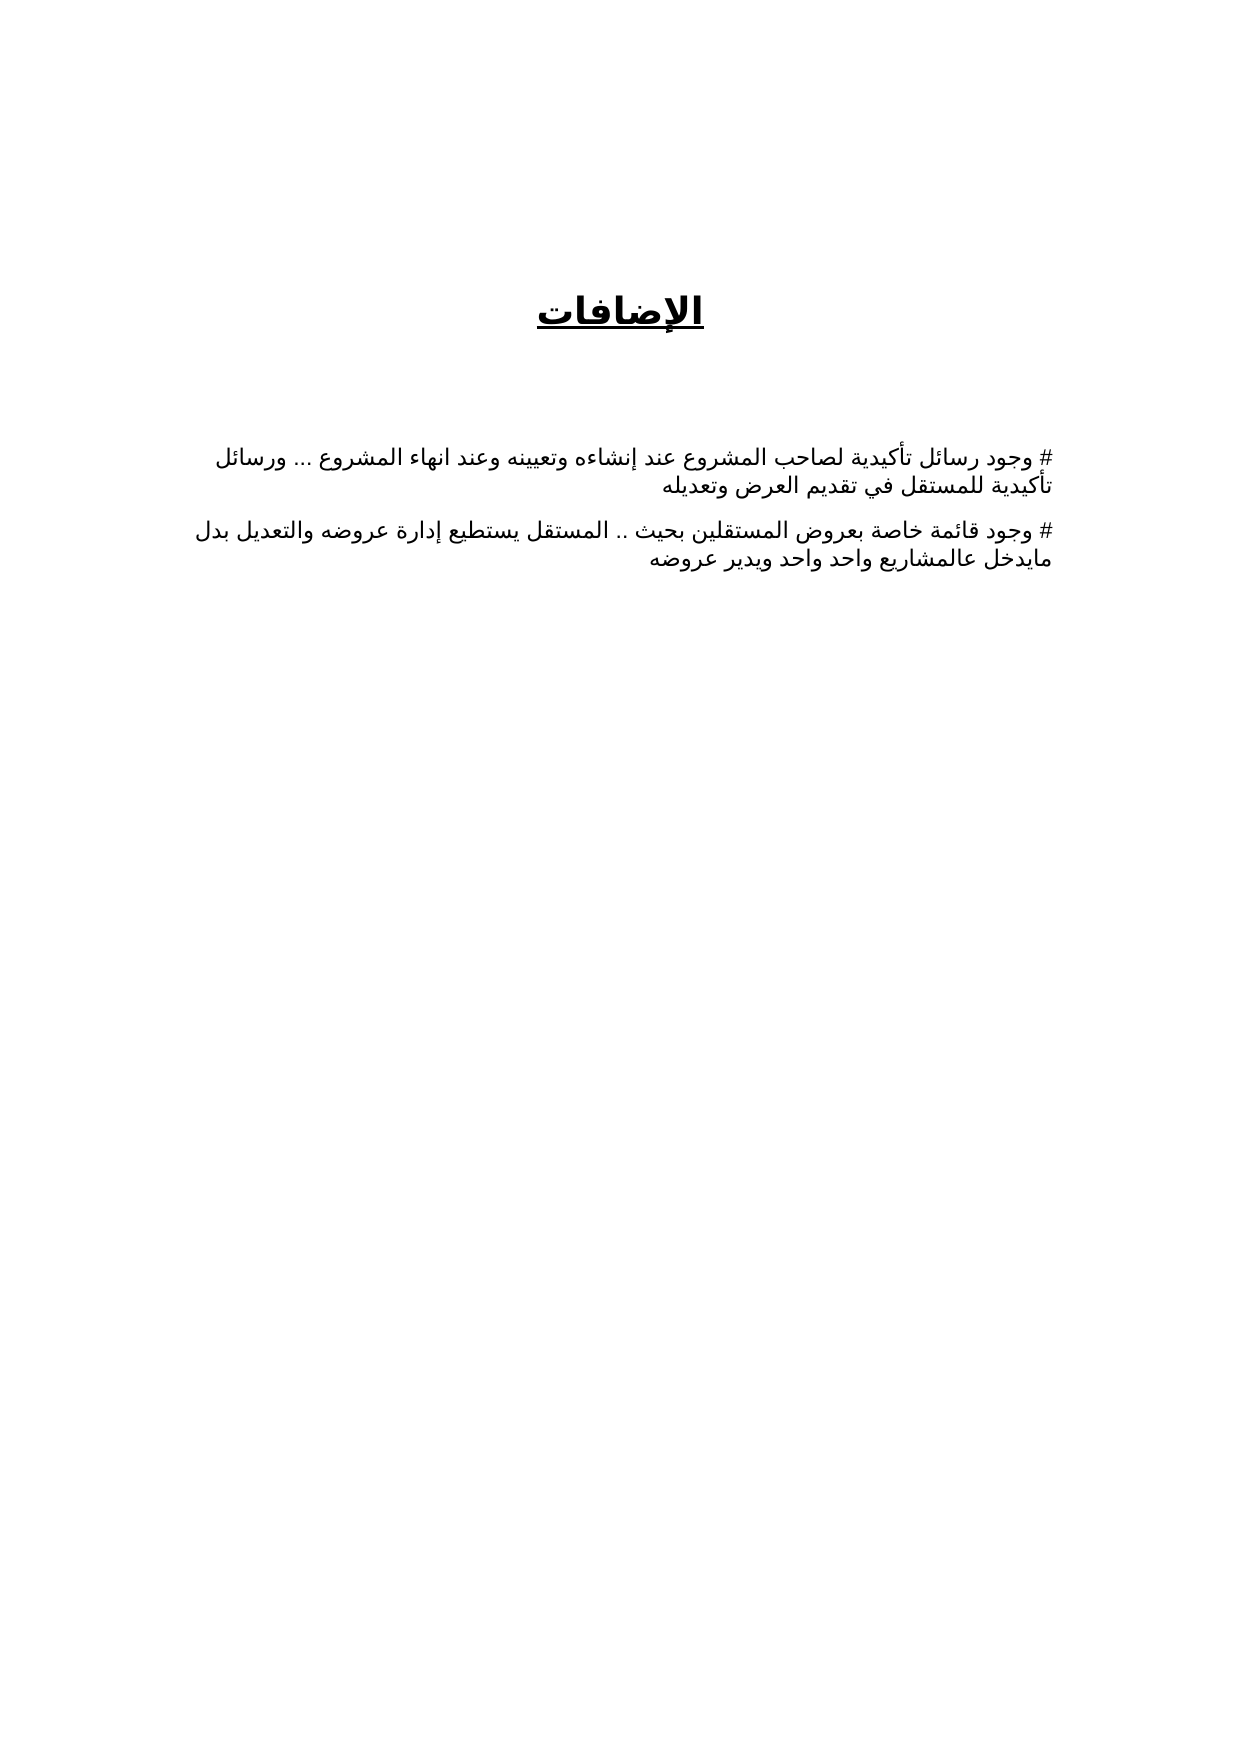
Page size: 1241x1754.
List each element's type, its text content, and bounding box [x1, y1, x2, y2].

text # وجود قائمة خاصة بعروض المستقلين بحيث .. المستقل يستطيع إدارة عروضه والتعديل بدل مايدخل عالمشاريع واحد واحد ويدير عروضه [187, 517, 1053, 571]
text الإضافات [187, 289, 1053, 332]
text # وجود رسائل تأكيدية لصاحب المشروع عند إنشاءه وتعيينه وعند انهاء المشروع ... ورسائل تأكيدية للمستقل في تقديم العرض وتعديله [187, 444, 1053, 498]
